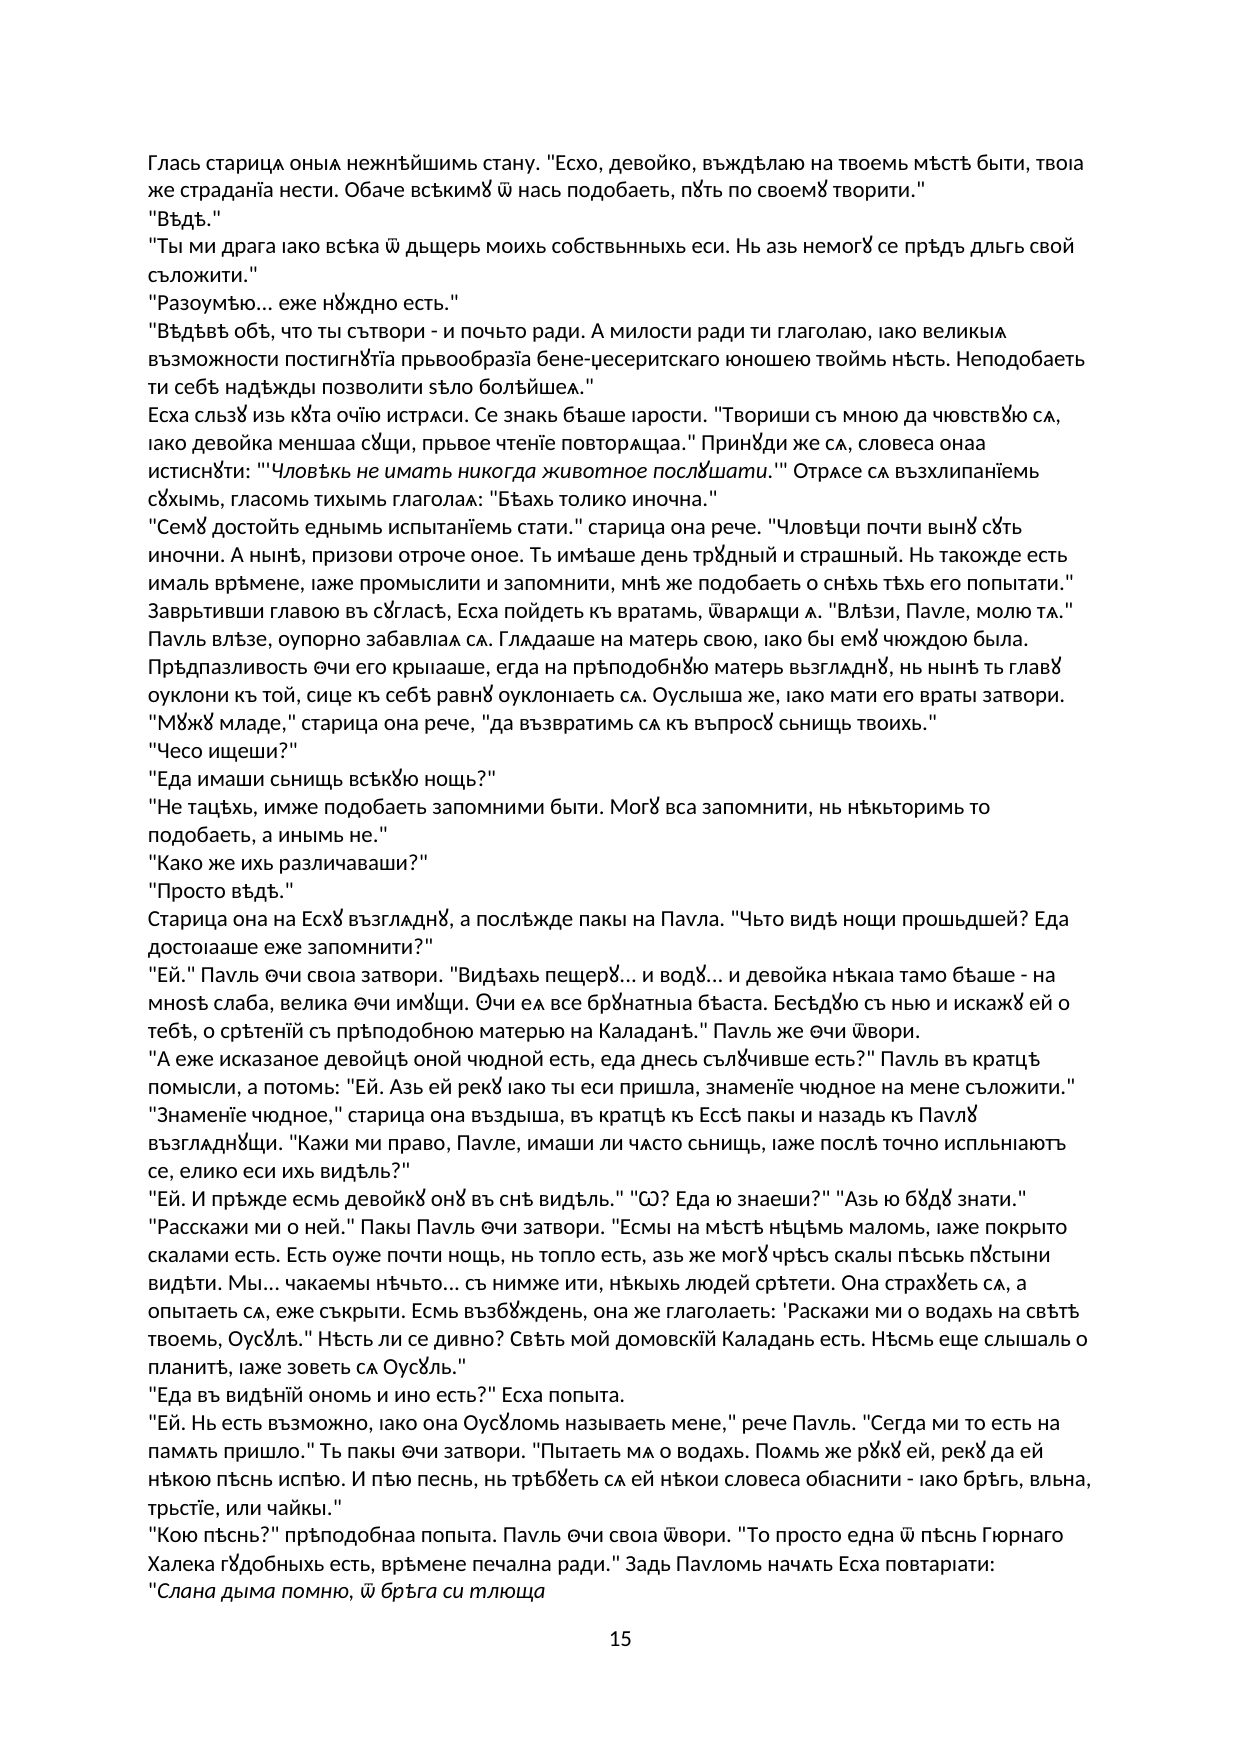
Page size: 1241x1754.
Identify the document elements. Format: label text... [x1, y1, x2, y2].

text "Знаменïе чюдное," старица она въздыша, въ кратцѣ къ Ессѣ пакы и назадь къ Паѵлꙋ възглѧднꙋщи. "Кажи ми право, Паѵле, имаши ли чѧсто сьнищь, ıаже послѣ точно испльнıаютъ се, елико еси ихь видѣль?" [148, 1100, 1093, 1184]
text "Еда имаши сьнищь всѣкꙋю нощь?" [148, 764, 1093, 792]
text "Семꙋ достойть еднымь испытанïемь стати." старица она рече. "Чловѣци почти вынꙋ сꙋть иночни. А нынѣ, призови отроче оное. Ть имѣаше день трꙋдный и страшный. Нь такожде есть ималь врѣмене, ıаже промыслити и запомнити, мнѣ же подобаеть о снѣхь тѣхь его попытати." [148, 512, 1093, 596]
text "А еже исказаное девойцѣ оной чюдной есть, еда днесь сълꙋчивше есть?" Паѵль въ кратцѣ помысли, а потомь: "Ей. Азь ей рекꙋ ıако ты еси пришла, знаменïе чюдное на мене съложити." [148, 1044, 1093, 1100]
text "Еда въ видѣнïй ономь и ино есть?" Есха попыта. [148, 1381, 1093, 1408]
text "Не тацѣхь, имже подобаеть запомними быти. Могꙋ вса запомнити, нь нѣкьторимь то подобаеть, а инымь не." [148, 792, 1093, 848]
text "Вѣдѣвѣ обѣ, что ты сътвори - и почьто ради. А милости ради ти глаголаю, ıако великыѧ възможности постигнꙋтïа прьвообразïа бене-џесеритскаго юношею твоймь нѣсть. Неподобаеть ти себѣ надѣжды позволити ѕѣло болѣйшеѧ." [148, 316, 1093, 400]
text "Чесо ищеши?" [148, 736, 1093, 764]
text "Ты ми драга ıако всѣка ѿ дьщерь моихь собствьнныхь еси. Нь азь немогꙋ се прѣдъ дльгь свой съложити." [148, 232, 1093, 288]
text "Слана дыма помню, ѿ брѣга си тлюща [148, 1577, 1093, 1605]
text "Просто вѣдѣ." [148, 876, 1093, 904]
text "Разоумѣю... еже нꙋждно есть." [148, 288, 1093, 316]
text "Ей. И прѣжде есмь девойкꙋ онꙋ въ снѣ видѣль." "Ѡ? Еда ю знаеши?" "Азь ю бꙋдꙋ знати." "Расскажи ми о ней." Пакы Паѵль ꙫчи затвори. "Есмы на мѣстѣ нѣцѣмь маломь, ıаже покрыто скалами есть. Есть оуже почти нощь, нь топло есть, азь же могꙋ чрѣсъ скалы пѣськь пꙋстыни видѣти. Мы... чакаемы нѣчьто... съ нимже ити, нѣкыхь людей срѣтети. Она страхꙋеть сѧ, а опытаеть сѧ, еже съкрыти. Есмь възбꙋждень, она же глаголаеть: 'Раскажи ми о водахь на свѣтѣ твоемь, Оусꙋлѣ." Нѣсть ли се дивно? Свѣть мой домовскïй Каладань есть. Нѣсмь еще слышаль о планитѣ, ıаже зоветь сѧ Оусꙋль." [148, 1184, 1093, 1381]
text "Мꙋжꙋ младе," старица она рече, "да възвратимь сѧ къ въпросꙋ сьнищь твоихь." [148, 708, 1093, 736]
text Есха сльзꙋ изь кꙋта очïю истрѧси. Се знакь бѣаше ıарости. "Твориши съ мною да чювствꙋю сѧ, ıако девойка меншаа сꙋщи, прьвое чтенïе повторѧщаа." Принꙋди же сѧ, словеса онаа истиснꙋти: "'Чловѣкь не имать никогда животное послꙋшати.'" Отрѧсе сѧ възхлипанïемь сꙋхымь, гласомь тихымь глаголаѧ: "Бѣахь толико иночна." [148, 400, 1093, 512]
text "Вѣдѣ." [148, 204, 1093, 232]
text "Како же ихь различаваши?" [148, 848, 1093, 876]
text Паѵль влѣзе, оупорно забавлıаѧ сѧ. Глѧдааше на матерь свою, ıако бы емꙋ чюждою была. Прѣдпазливость ꙫчи его крыıааше, егда на прѣподобнꙋю матерь вьзглѧднꙋ, нь нынѣ ть главꙋ оуклони къ той, сице къ себѣ равнꙋ оуклонıаеть сѧ. Оуслыша же, ıако мати его враты затвори. [148, 624, 1093, 708]
text "Ей." Паѵль ꙫчи своıа затвори. "Видѣахь пещерꙋ... и водꙋ... и девойка нѣкаıа тамо бѣаше - на мноѕѣ слаба, велика ꙫчи имꙋщи. Ꙫчи еѧ все брꙋнатныа бѣаста. Бесѣдꙋю съ нью и искажꙋ ей о тебѣ, о срѣтенïй съ прѣподобною матерью на Каладанѣ." Паѵль же ꙫчи ѿвори. [148, 960, 1093, 1044]
text Заврьтивши главою въ сꙋгласѣ, Есха пойдеть къ вратамь, ѿварѧщи ѧ. "Влѣзи, Паѵле, молю тѧ." [148, 596, 1093, 624]
text Старица она на Есхꙋ възглѧднꙋ, а послѣжде пакы на Паѵла. "Чьто видѣ нощи прошьдшей? Еда достоıааше еже запомнити?" [148, 904, 1093, 960]
